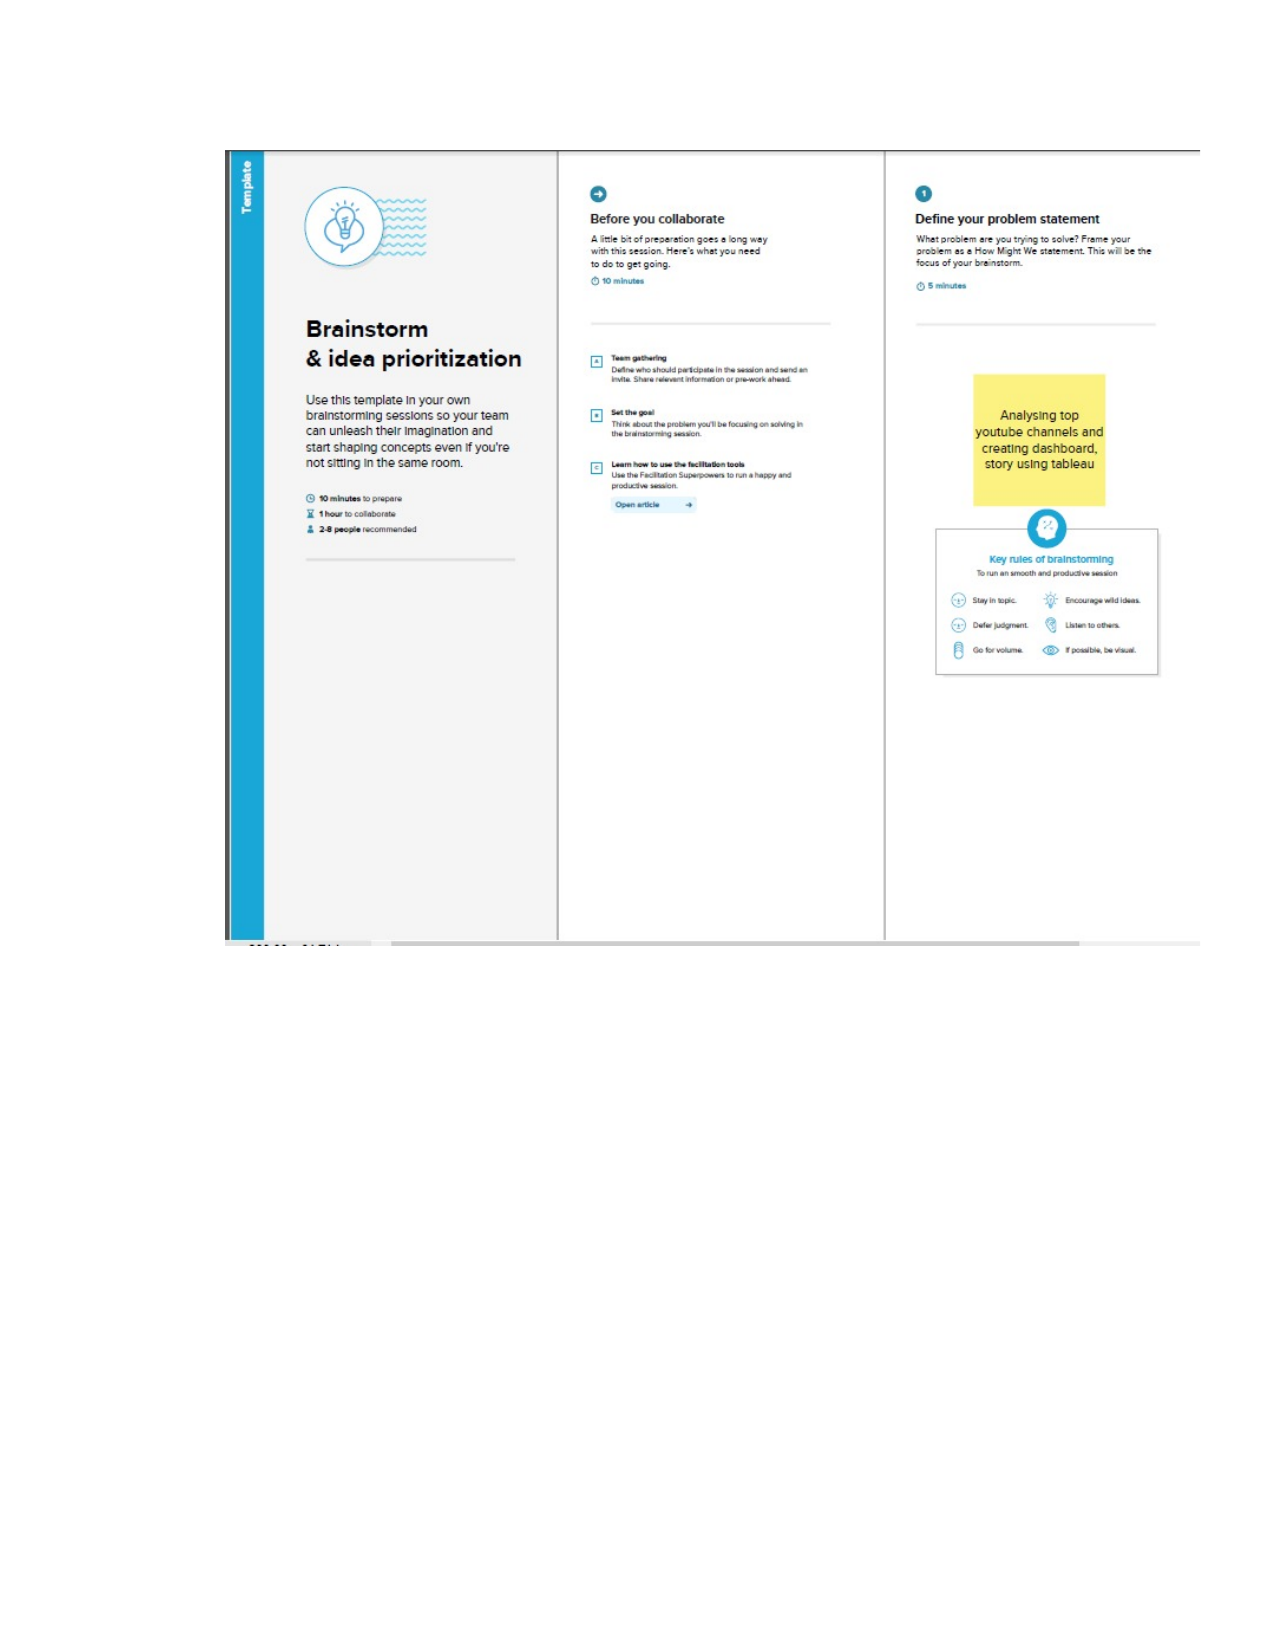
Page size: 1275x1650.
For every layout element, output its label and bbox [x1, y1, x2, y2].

picture [225, 150, 1200, 946]
